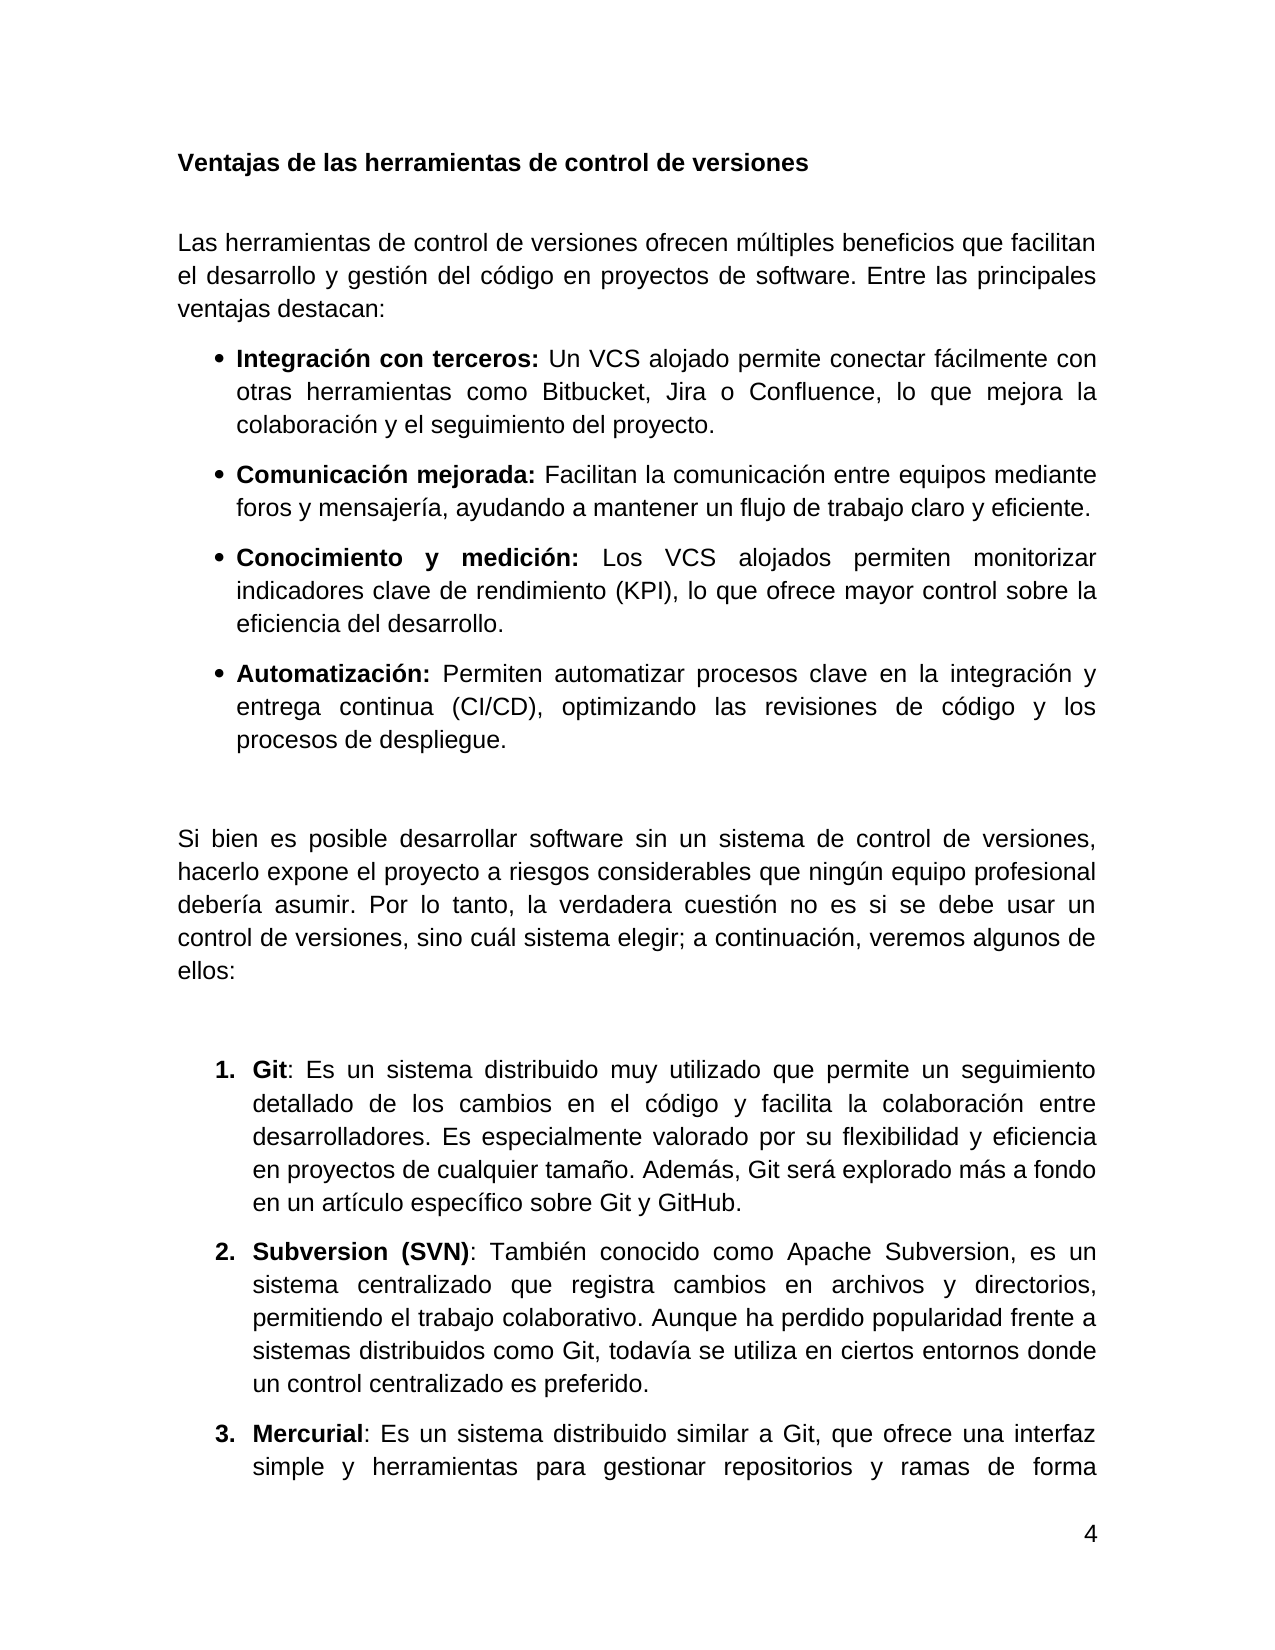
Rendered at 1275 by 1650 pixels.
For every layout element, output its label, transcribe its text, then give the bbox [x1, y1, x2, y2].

list Automatización: Permiten automatizar procesos clave en la integración y entrega continua (CI/CD), optimizando las revisiones de código y los procesos de despliegue. [215, 658, 1098, 753]
list Comunicación mejorada: Facilitan la comunicación entre equipos mediante foros y mensajería, ayudando a mantener un flujo de trabajo claro y eficiente. [215, 460, 1098, 522]
text Las herramientas de control de versiones ofrecen múltiples beneficios que facilitan el desarrollo y gestión del código en proyectos de software. Entre las principales ventajas destacan: [177, 228, 1098, 323]
list Conocimiento y medición: Los VCS alojados permiten monitorizar indicadores clave de rendimiento (KPI), lo que ofrece mayor control sobre la eficiencia del desarrollo. [215, 543, 1098, 638]
subtitle Ventajas de las herramientas de control de versiones [177, 148, 1098, 176]
list Git: Es un sistema distribuido muy utilizado que permite un seguimiento detallado de los cambios en el código y facilita la colaboración entre desarrolladores. Es especialmente valorado por su flexibilidad y eficiencia en proyectos de cualquier tamaño. Además, Git será explorado más a fondo en un artículo específico sobre Git y GitHub. [215, 1056, 1098, 1216]
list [215, 1419, 1098, 1481]
text Si bien es posible desarrollar software sin un sistema de control de versiones, hacerlo expone el proyecto a riesgos considerables que ningún equipo profesional debería asumir. Por lo tanto, la verdadera cuestión no es si se debe usar un control de versiones, sino cuál sistema elegir; a continuación, veremos algunos de ellos: [177, 824, 1098, 985]
list Integración con terceros: Un VCS alojado permite conectar fácilmente con otras herramientas como Bitbucket, Jira o Confluence, lo que mejora la colaboración y el seguimiento del proyecto. [215, 344, 1098, 439]
list Subversion (SVN): También conocido como Apache Subversion, es un sistema centralizado que registra cambios en archivos y directorios, permitiendo el trabajo colaborativo. Aunque ha perdido popularidad frente a sistemas distribuidos como Git, todavía se utiliza en ciertos entornos donde un control centralizado es preferido. [215, 1237, 1098, 1398]
